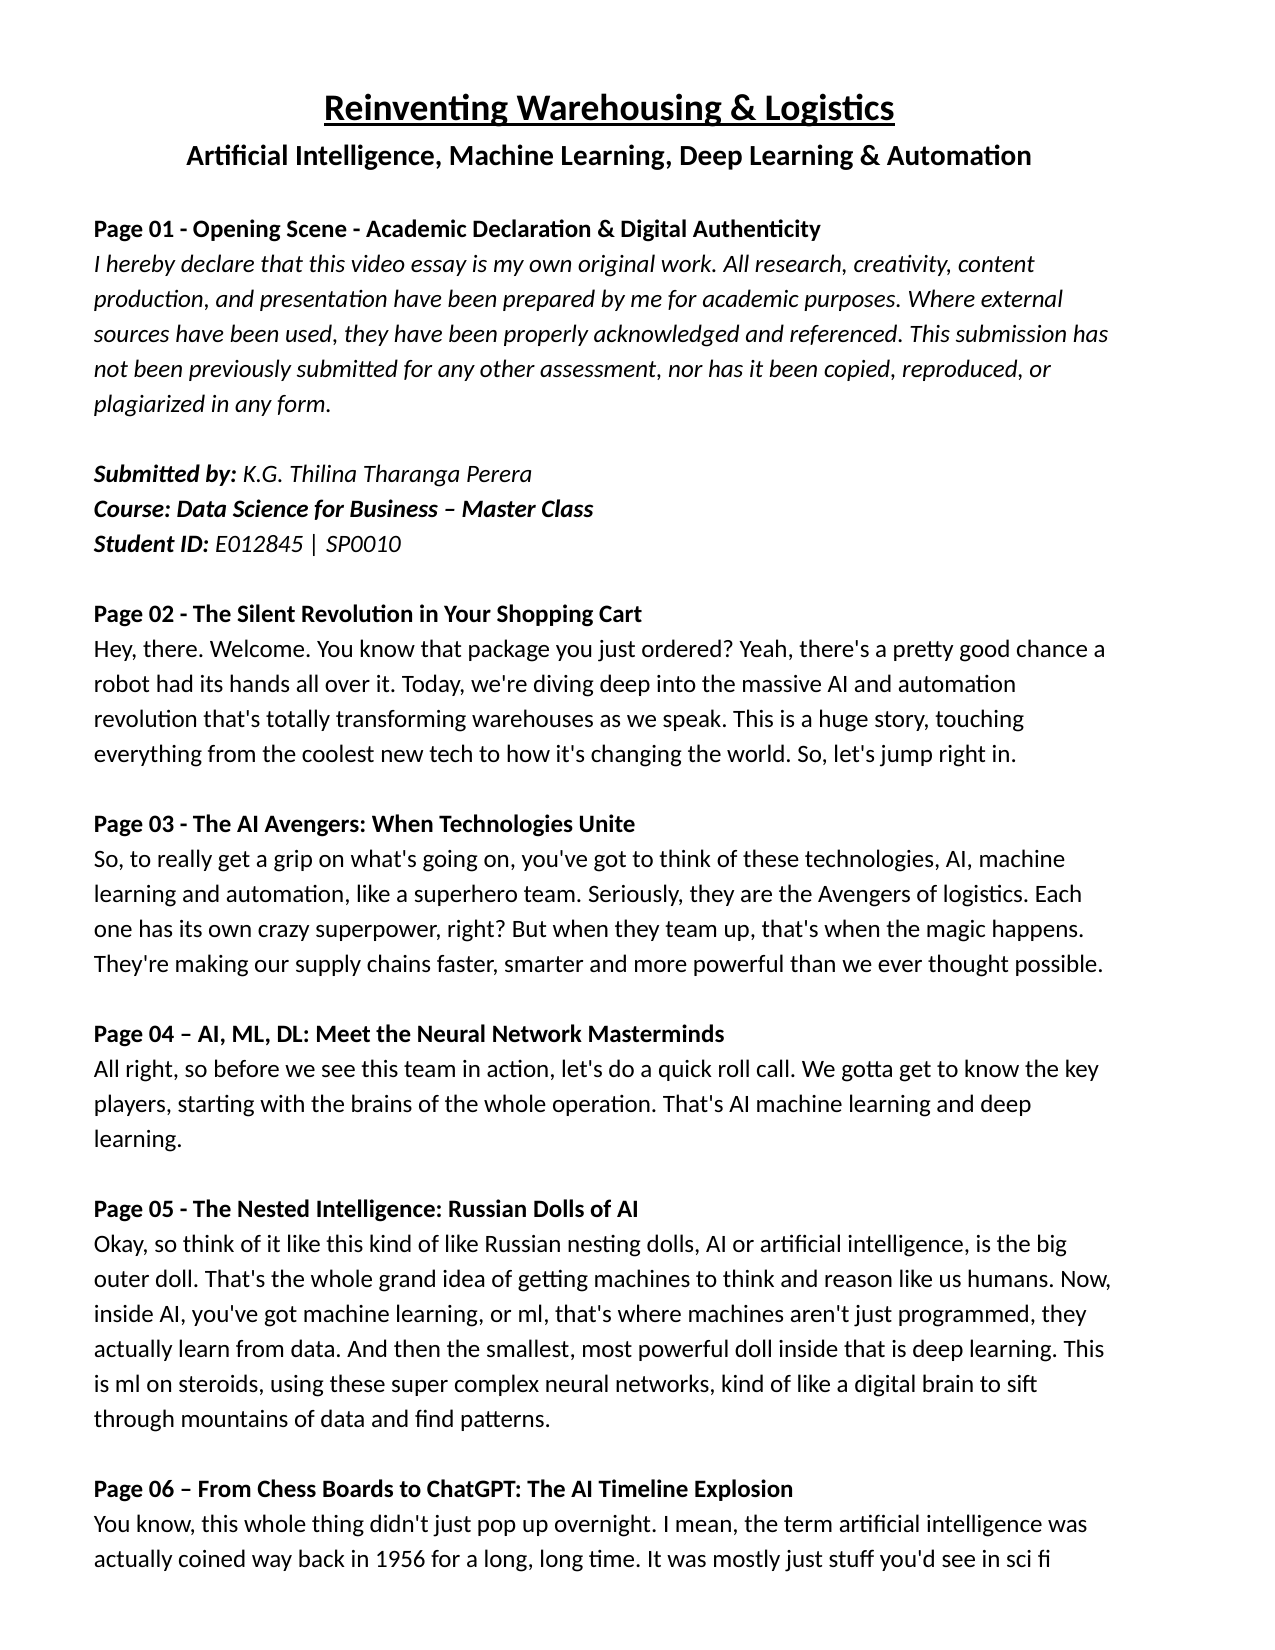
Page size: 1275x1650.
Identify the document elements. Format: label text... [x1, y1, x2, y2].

text Reinventing Warehousing & Logistics [94, 84, 1125, 130]
text Student ID: E012845 | SP0010 [94, 528, 1125, 558]
text All right, so before we see this team in action, let's do a quick roll call. We gotta get to know the key players, starting with the brains of the whole operation. That's AI machine learning and deep learning. [94, 1053, 1125, 1153]
text So, to really get a grip on what's going on, you've got to think of these technologies, AI, machine learning and automation, like a superhero team. Seriously, they are the Avengers of logistics. Each one has its own crazy superpower, right? But when they team up, that's when the magic happens. They're making our supply chains faster, smarter and more powerful than we ever thought possible. [94, 843, 1125, 978]
text Submitted by: K.G. Thilina Tharanga Perera [94, 458, 1125, 488]
text Page 06 – From Chess Boards to ChatGPT: The AI Timeline Explosion [94, 1473, 1125, 1503]
text Okay, so think of it like this kind of like Russian nesting dolls, AI or artificial intelligence, is the big outer doll. That's the whole grand idea of getting machines to think and reason like us humans. Now, inside AI, you've got machine learning, or ml, that's where machines aren't just programmed, they actually learn from data. And then the smallest, most powerful doll inside that is deep learning. This is ml on steroids, using these super complex neural networks, kind of like a digital brain to sift through mountains of data and find patterns. [94, 1228, 1125, 1433]
text Course: Data Science for Business – Master Class [94, 493, 1125, 523]
text Page 04 – AI, ML, DL: Meet the Neural Network Masterminds [94, 1018, 1125, 1048]
text Page 03 - The AI Avengers: When Technologies Unite [94, 808, 1125, 838]
text Page 01 - Opening Scene - Academic Declaration & Digital Authenticity [94, 213, 1125, 243]
text Hey, there. Welcome. You know that package you just ordered? Yeah, there's a pretty good chance a robot had its hands all over it. Today, we're diving deep into the massive AI and automation revolution that's totally transforming warehouses as we speak. This is a huge story, touching everything from the coolest new tech to how it's changing the world. So, let's jump right in. [94, 633, 1125, 768]
text Page 05 - The Nested Intelligence: Russian Dolls of AI [94, 1193, 1125, 1223]
text Page 02 - The Silent Revolution in Your Shopping Cart [94, 598, 1125, 628]
text I hereby declare that this video essay is my own original work. All research, creativity, content production, and presentation have been prepared by me for academic purposes. Where external sources have been used, they have been properly acknowledged and referenced. This submission has not been previously submitted for any other assessment, nor has it been copied, reproduced, or plagiarized in any form. [94, 248, 1125, 418]
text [94, 1508, 1125, 1573]
text Artificial Intelligence, Machine Learning, Deep Learning & Automation [94, 137, 1125, 173]
